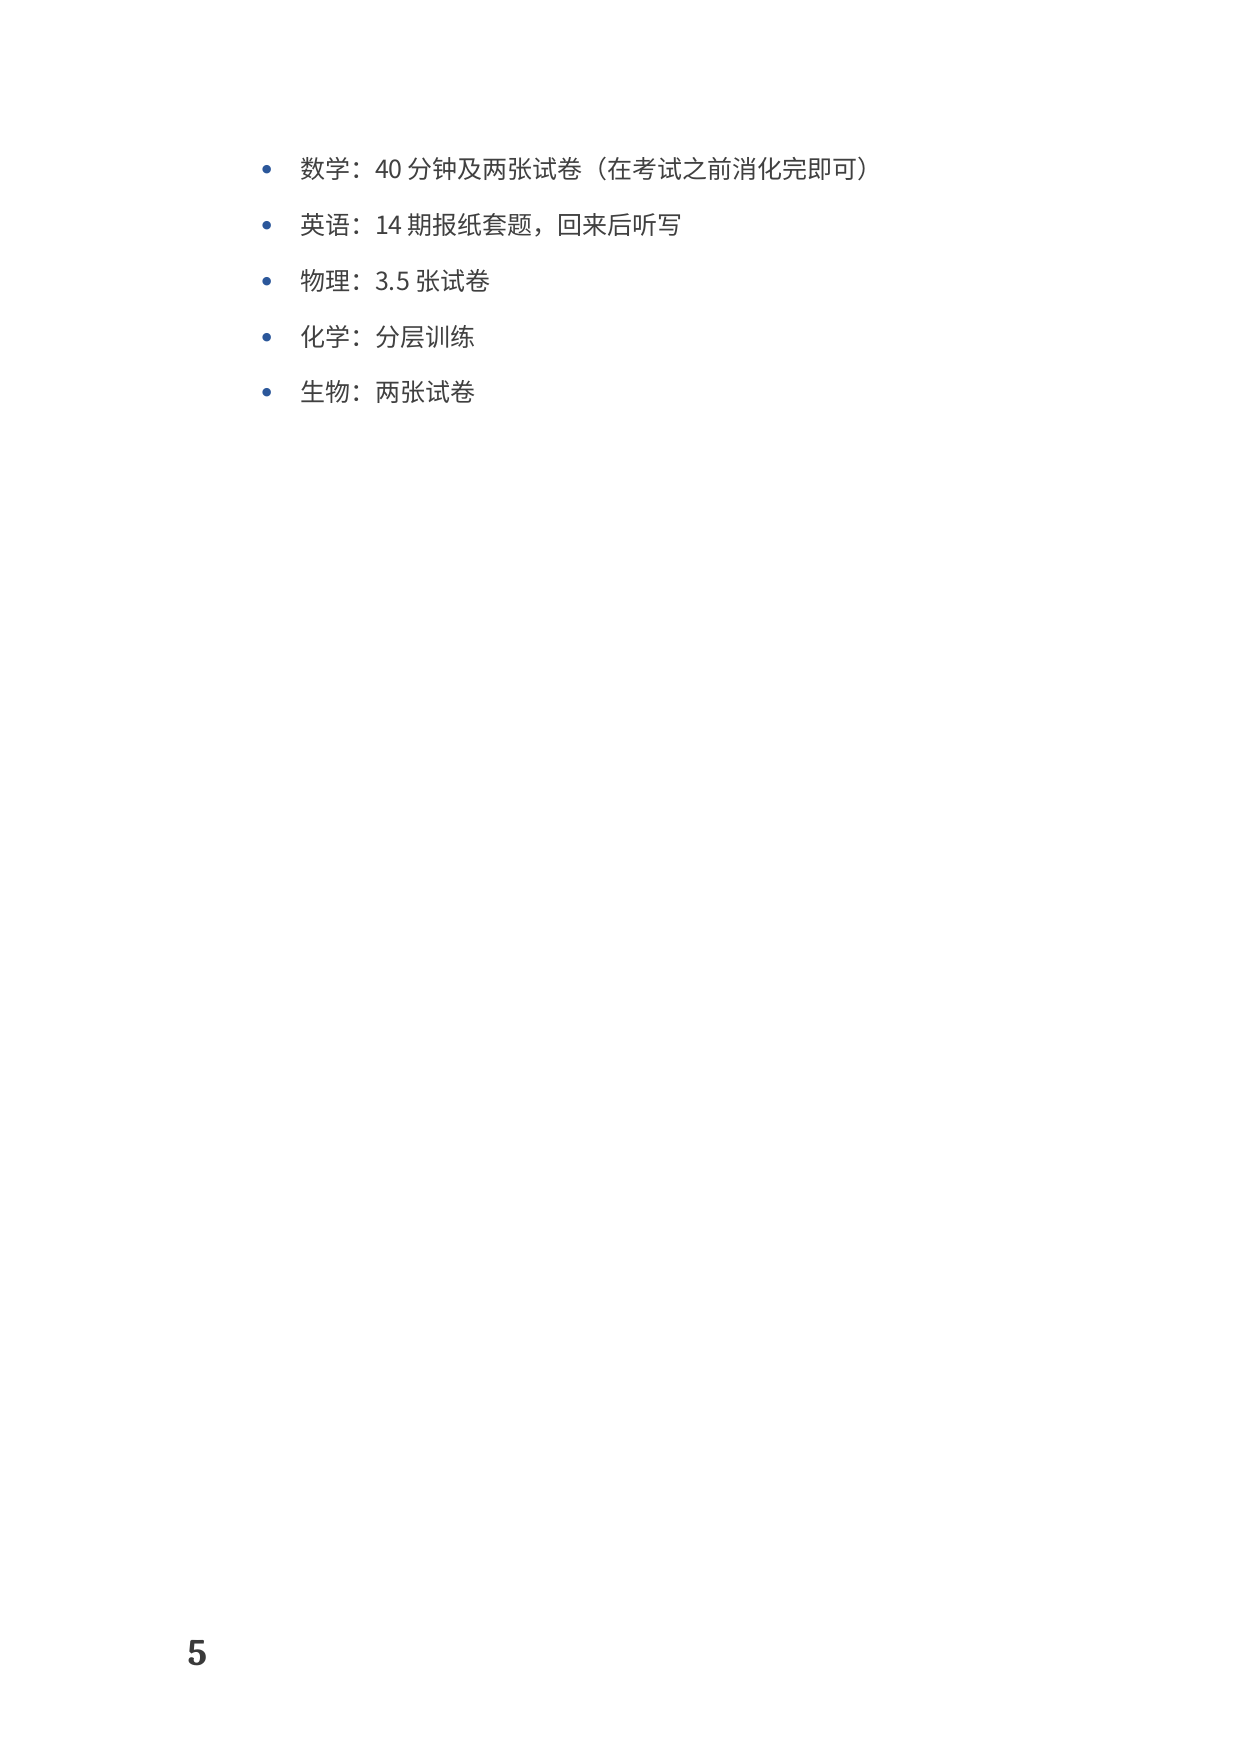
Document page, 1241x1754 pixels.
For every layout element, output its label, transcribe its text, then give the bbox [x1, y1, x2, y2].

list 生物：两张试卷 [262, 373, 978, 409]
list 英语：14期报纸套题，回来后听写 [262, 206, 978, 242]
list 物理：3.5张试卷 [262, 261, 978, 298]
list 化学：分层训练 [262, 317, 978, 353]
list 数学：40分钟及两张试卷（在考试之前消化完即可） [262, 150, 978, 186]
